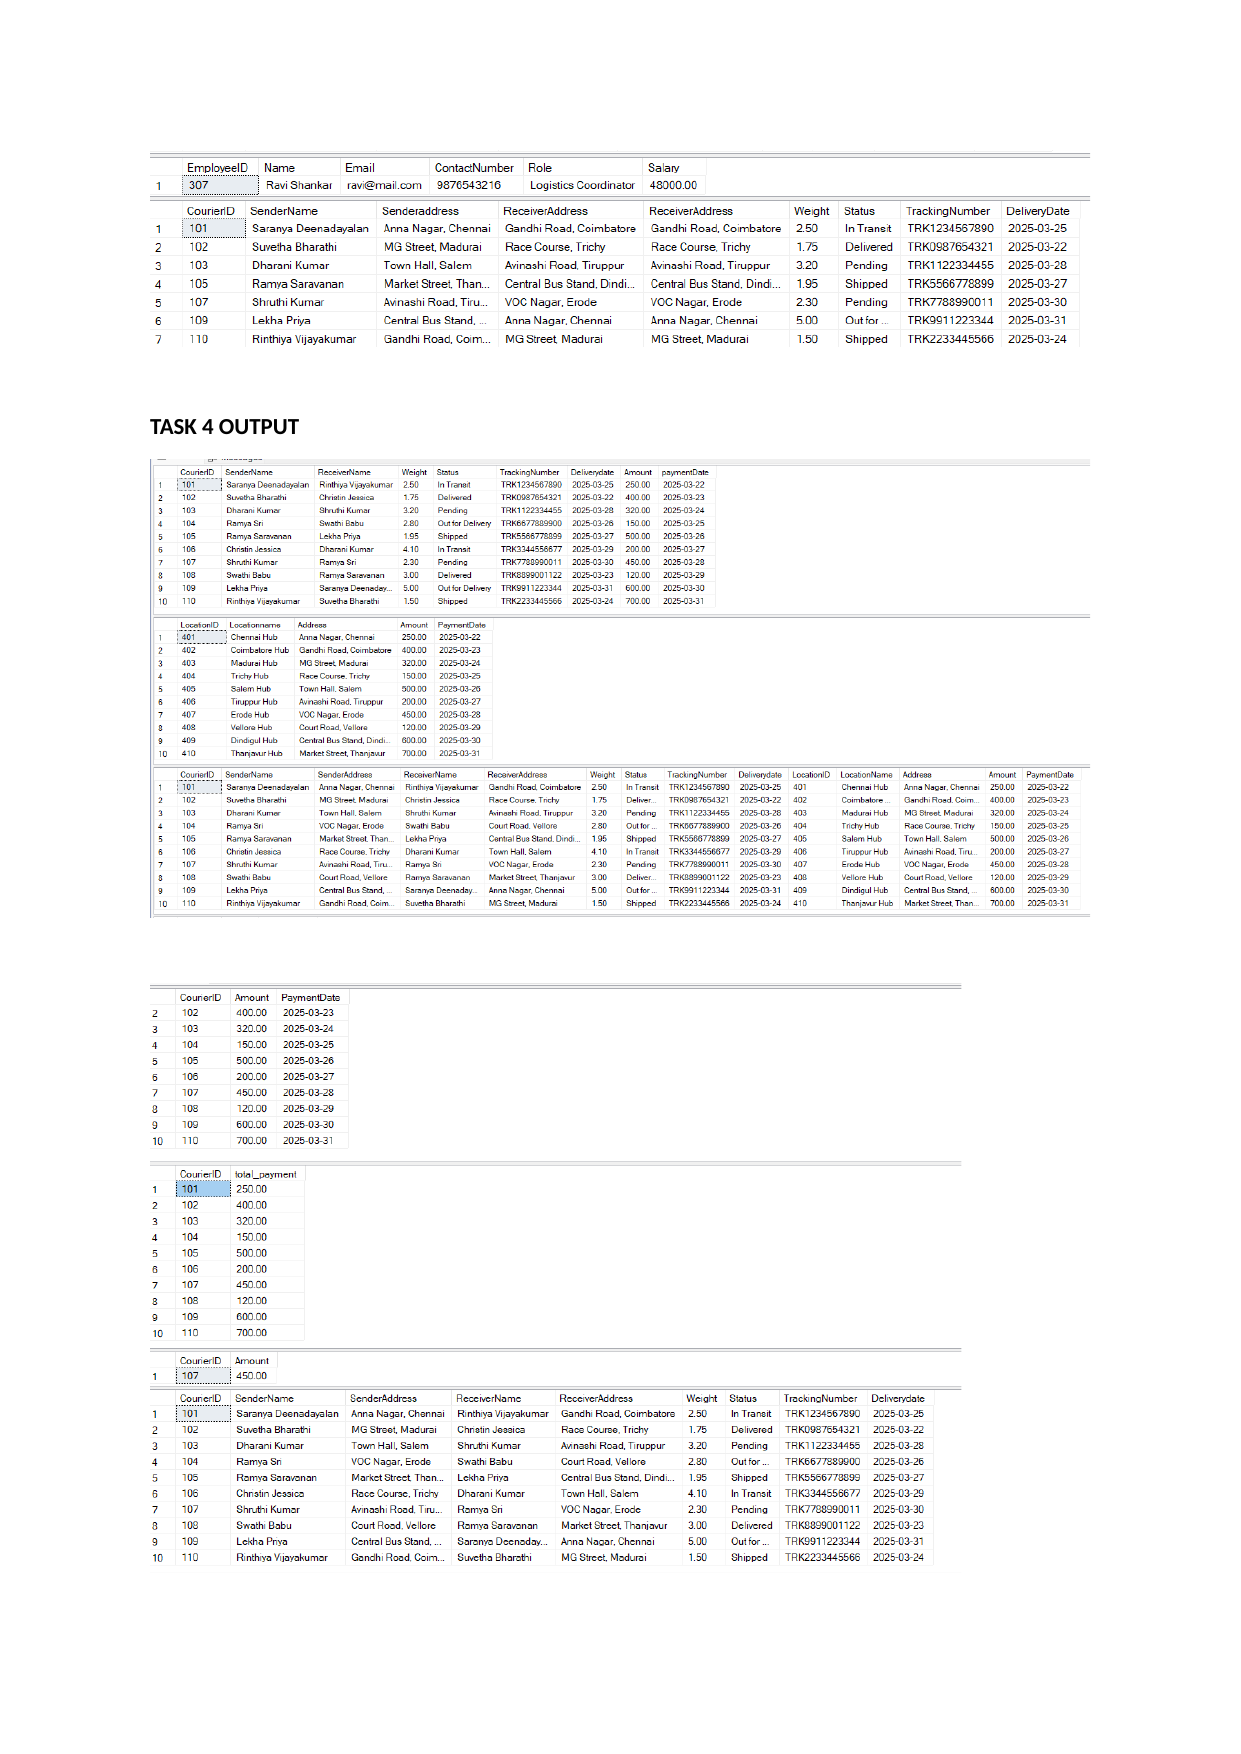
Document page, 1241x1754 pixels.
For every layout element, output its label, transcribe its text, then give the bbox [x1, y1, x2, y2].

picture [150, 459, 1091, 918]
picture [150, 983, 962, 1573]
picture [150, 150, 1091, 347]
text TASK 4 OUTPUT [150, 412, 1090, 440]
